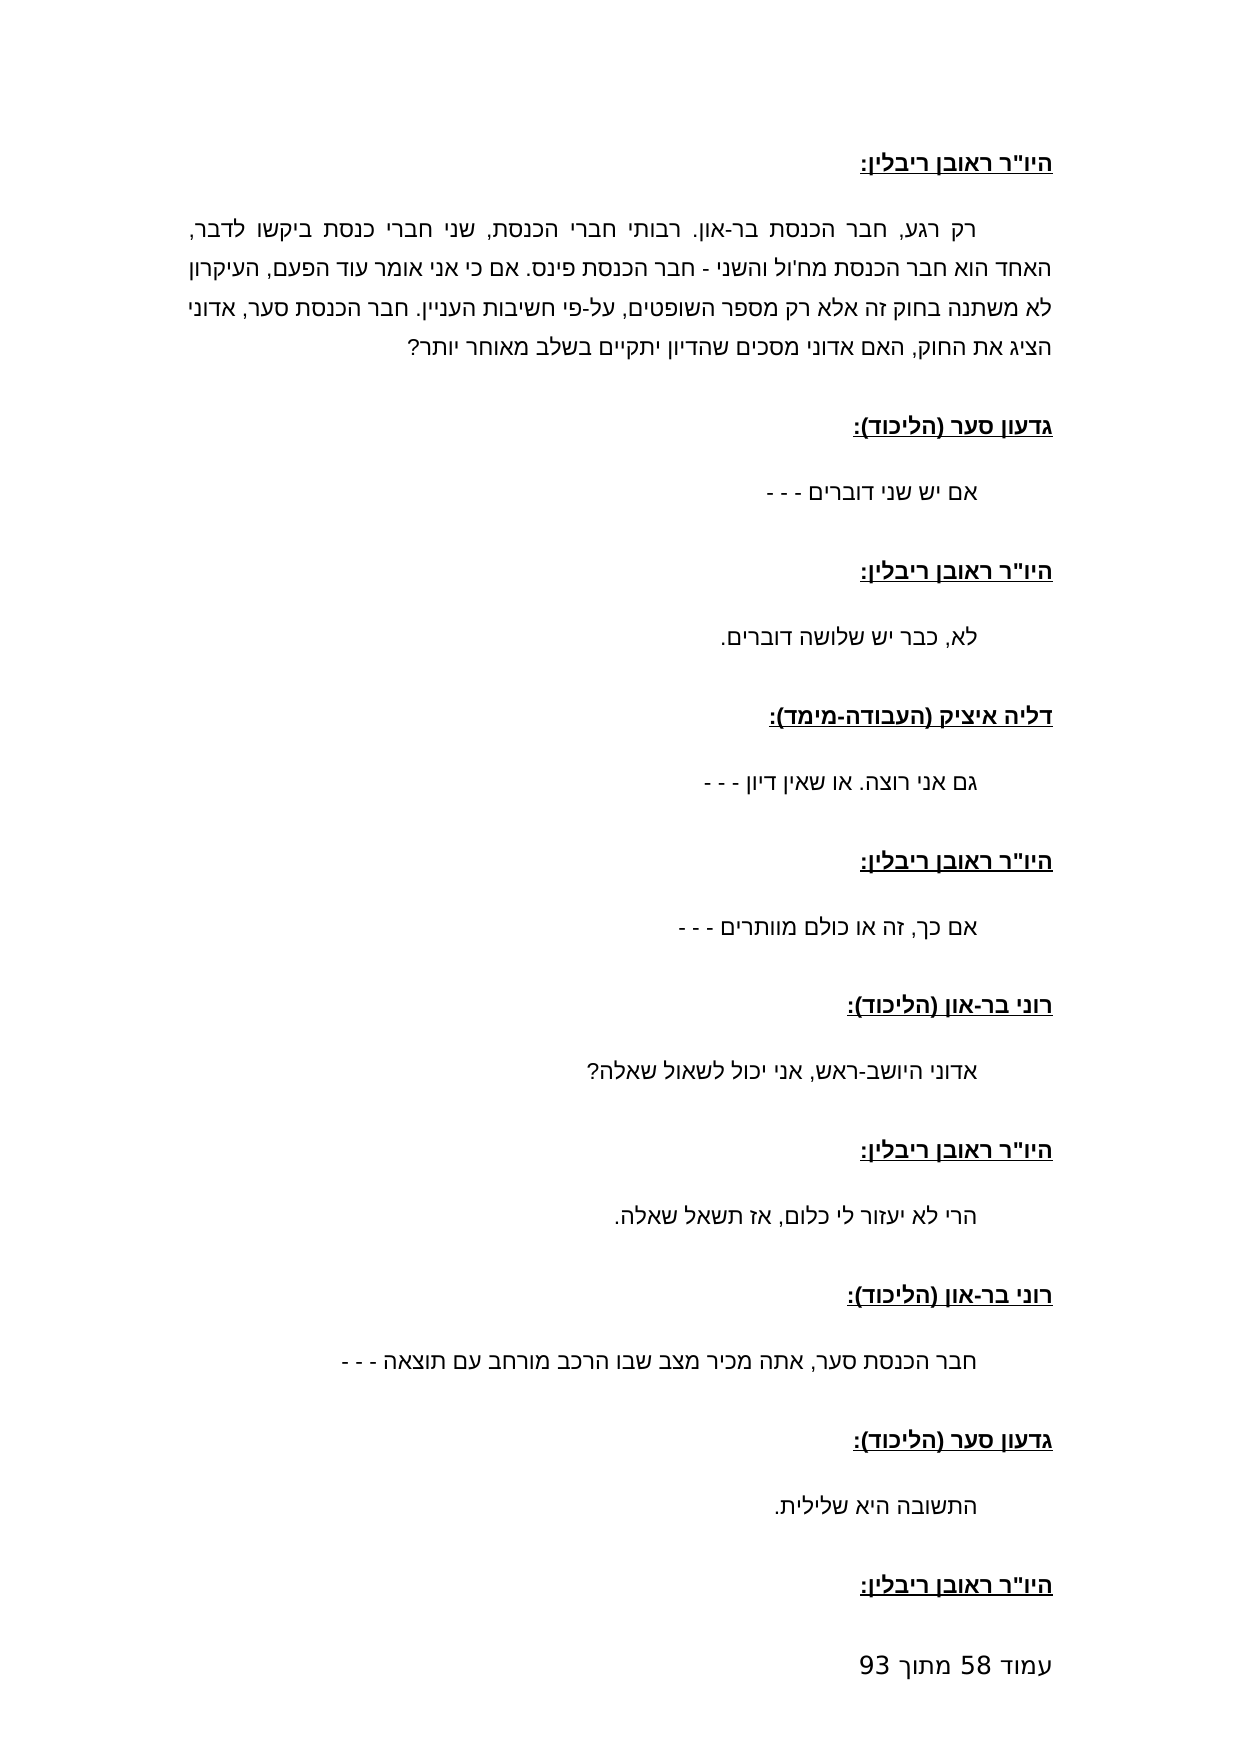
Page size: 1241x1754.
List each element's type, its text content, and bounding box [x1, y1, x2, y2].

text היו"ר ראובן ריבלין: [187, 1137, 1053, 1163]
text חבר הכנסת סער, אתה מכיר מצב שבו הרכב מורחב עם תוצאה - - - [187, 1348, 1053, 1374]
text לא, כבר יש שלושה דוברים. [187, 624, 1053, 650]
text אם כך, זה או כולם מוותרים - - - [187, 913, 1053, 940]
text רק רגע, חבר הכנסת בר-און. רבותי חברי הכנסת, שני חברי כנסת ביקשו לדבר, האחד הוא חבר הכנסת מח'ול והשני - חבר הכנסת פינס. אם כי אני אומר עוד הפעם, העיקרון לא משתנה בחוק זה אלא רק מספר השופטים, על-פי חשיבות העניין. חבר הכנסת סער, אדוני הציג את החוק, האם אדוני מסכים שהדיון יתקיים בשלב מאוחר יותר? [187, 216, 1053, 361]
text רוני בר-און (הליכוד): [187, 1282, 1053, 1308]
text הרי לא יעזור לי כלום, אז תשאל שאלה. [187, 1203, 1053, 1229]
text התשובה היא שלילית. [187, 1493, 1053, 1519]
text גדעון סער (הליכוד): [187, 1427, 1053, 1453]
text היו"ר ראובן ריבלין: [187, 1572, 1053, 1598]
text גם אני רוצה. או שאין דיון - - - [187, 769, 1053, 795]
text היו"ר ראובן ריבלין: [187, 150, 1053, 176]
text אם יש שני דוברים - - - [187, 479, 1053, 505]
text גדעון סער (הליכוד): [187, 413, 1053, 439]
text אדוני היושב-ראש, אני יכול לשאול שאלה? [187, 1058, 1053, 1084]
text רוני בר-און (הליכוד): [187, 992, 1053, 1019]
text דליה איציק (העבודה-מימד): [187, 703, 1053, 729]
text היו"ר ראובן ריבלין: [187, 848, 1053, 874]
text היו"ר ראובן ריבלין: [187, 558, 1053, 584]
